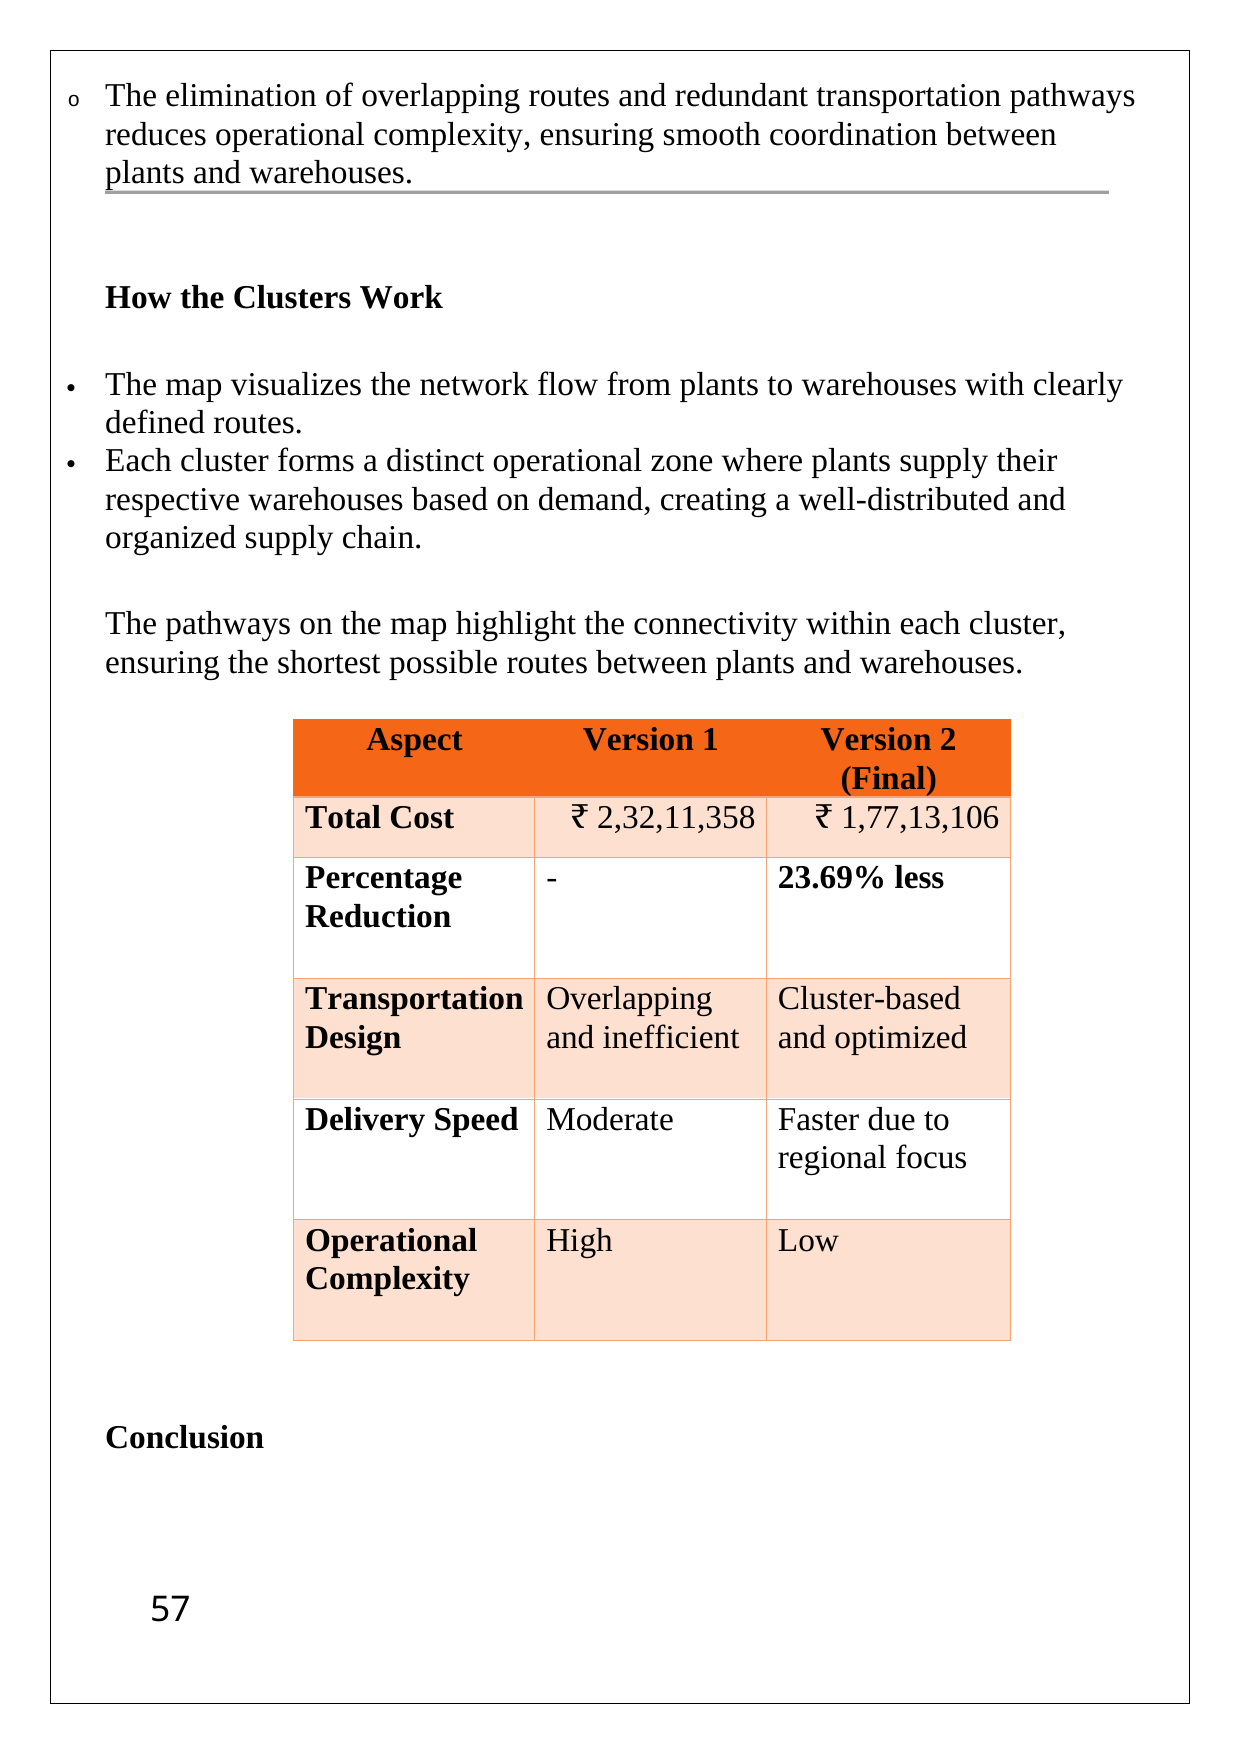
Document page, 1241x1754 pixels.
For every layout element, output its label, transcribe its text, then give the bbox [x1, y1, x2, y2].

table_cell High [535, 1220, 766, 1340]
text The pathways on the map highlight the connectivity within each cluster, ensuring the shortest possible routes between plants and warehouses. [105, 604, 1139, 680]
table_cell Transportation Design [294, 979, 534, 1098]
table_cell Delivery Speed [294, 1100, 534, 1219]
table_cell Faster due to regional focus [767, 1100, 1010, 1219]
table_cell Cluster-based and optimized [767, 979, 1010, 1098]
table_cell ₹ 1,77,13,106 [767, 798, 1010, 857]
text How the Clusters Work [105, 239, 1139, 364]
list The map visualizes the network flow from plants to warehouses with clearly defined routes. [67, 364, 1139, 440]
table_cell Overlapping and inefficient [535, 979, 766, 1098]
table_cell Percentage Reduction [294, 858, 534, 978]
list Each cluster forms a distinct operational zone where plants supply their respective warehouses based on demand, creating a well-distributed and organized supply chain. [67, 440, 1139, 604]
table_cell ₹ 2,32,11,358 [535, 798, 766, 857]
table_cell Moderate [535, 1100, 766, 1219]
table_header Version 1 [535, 720, 766, 796]
list The elimination of overlapping routes and redundant transportation pathways reduces operational complexity, ensuring smooth coordination between plants and warehouses. [67, 76, 1139, 191]
table_cell 23.69% less [767, 858, 1010, 978]
table_header Aspect [294, 720, 534, 796]
text Conclusion [105, 1418, 1139, 1456]
table_cell Total Cost [294, 798, 534, 857]
table_cell - [535, 858, 766, 978]
table_header Version 2 (Final) [767, 720, 1010, 796]
table_cell Operational Complexity [294, 1220, 534, 1340]
table_cell Low [767, 1220, 1010, 1340]
